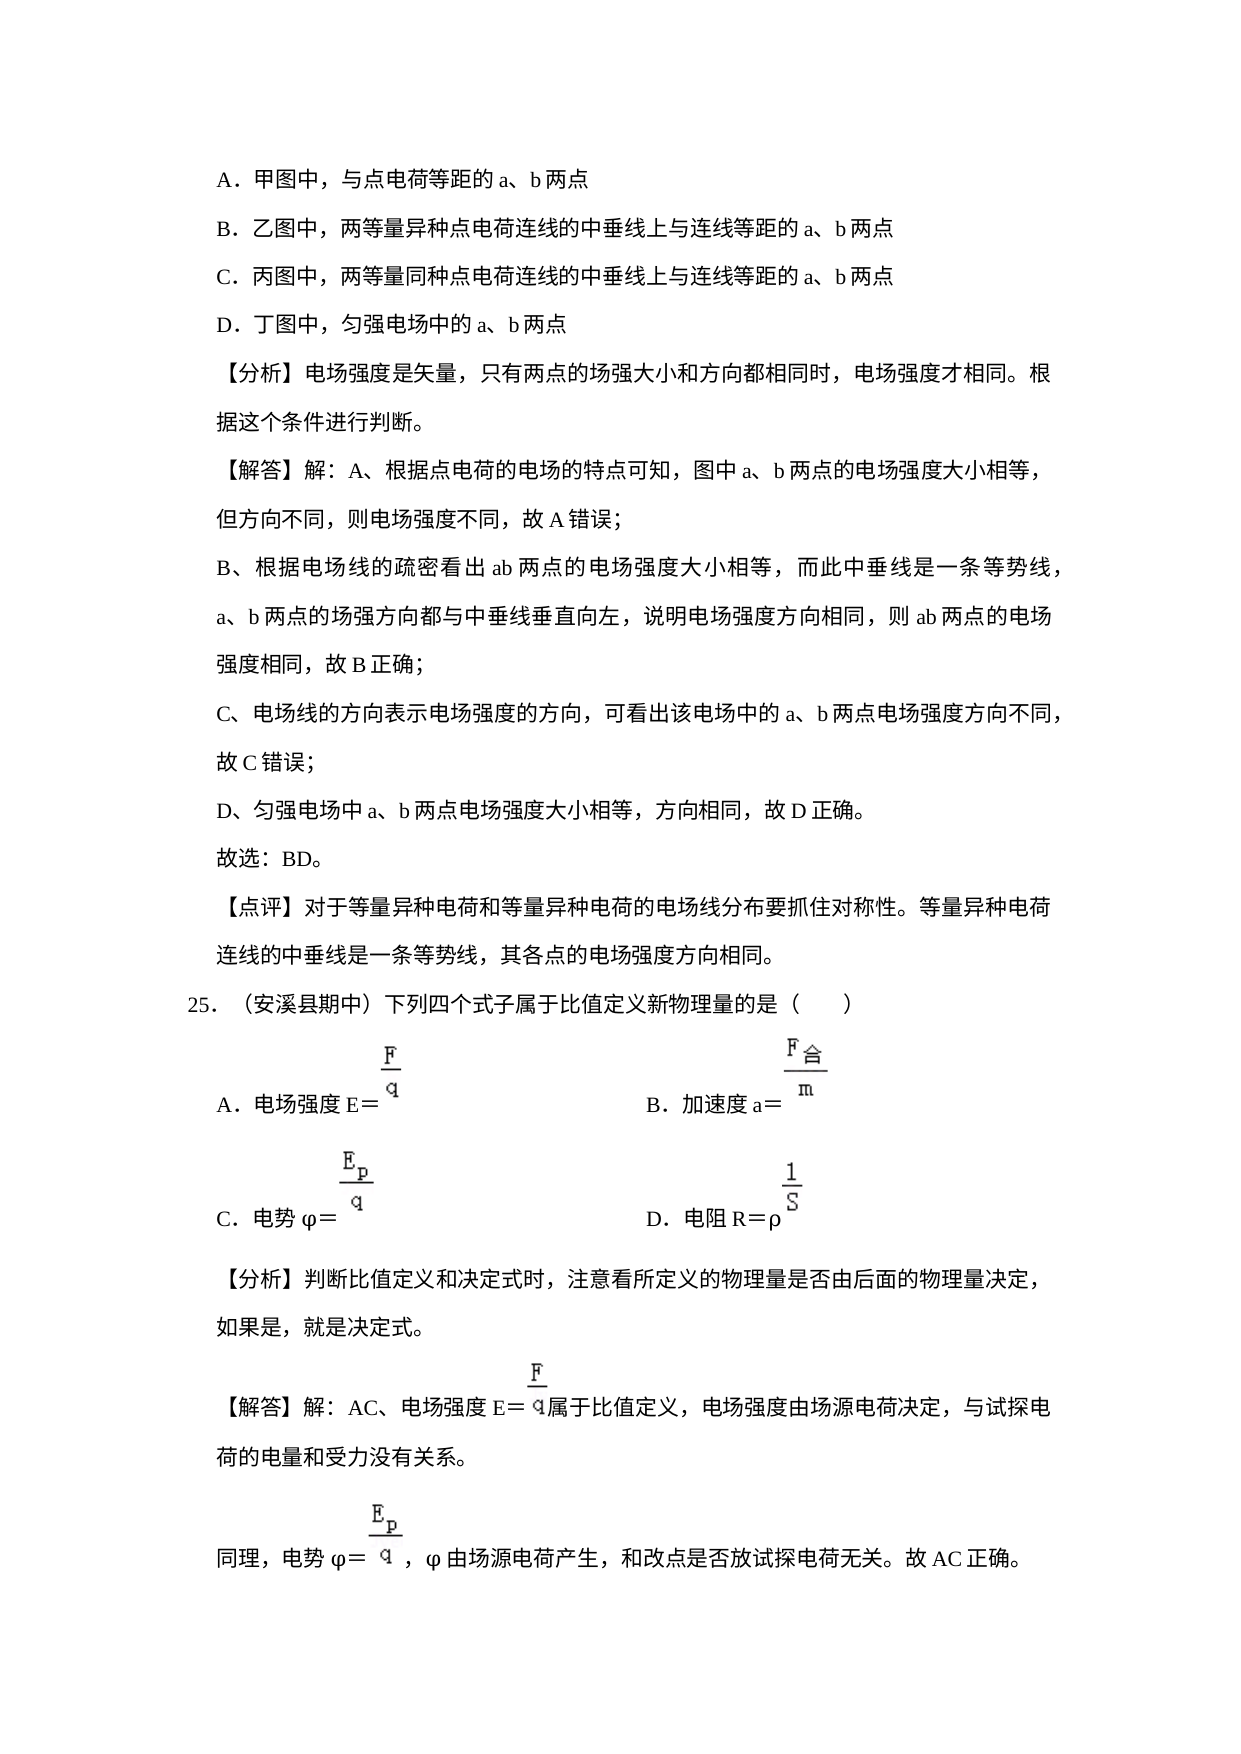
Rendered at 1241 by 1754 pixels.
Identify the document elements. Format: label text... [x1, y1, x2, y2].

picture [368, 1500, 403, 1567]
text 【分析】电场强度是矢量，只有两点的场强大小和方向都相同时，电场强度才相同。根据这个条件进行判断。 [216, 355, 1053, 437]
text C、电场线的方向表示电场强度的方向，可看出该电场中的a、b两点电场强度方向不同，故C错误； [216, 695, 1053, 777]
text A．甲图中，与点电荷等距的a、b两点 [187, 162, 1053, 194]
picture [782, 1158, 803, 1214]
text B、根据电场线的疏密看出ab两点的电场强度大小相等，而此中垂线是一条等势线，a、b两点的场强方向都与中垂线垂直向左，说明电场强度方向相同，则ab两点的电场强度相同，故B正确； [216, 549, 1053, 679]
text A．电场强度E＝ B．加速度a＝ [187, 1034, 1053, 1132]
text 【分析】判断比值定义和决定式时，注意看所定义的物理量是否由后面的物理量决定，如果是，就是决定式。 [216, 1261, 1053, 1342]
text 【解答】解：AC、电场强度E＝属于比值定义，电场强度由场源电荷决定，与试探电荷的电量和受力没有关系。 [216, 1358, 1053, 1472]
picture [527, 1359, 548, 1416]
picture [380, 1042, 402, 1099]
text 【解答】解：A、根据点电荷的电场的特点可知，图中a、b两点的电场强度大小相等，但方向不同，则电场强度不同，故A错误； [216, 452, 1053, 534]
text 【点评】对于等量异种电荷和等量异种电荷的电场线分布要抓住对称性。等量异种电荷连线的中垂线是一条等势线，其各点的电场强度方向相同。 [216, 889, 1053, 970]
text 故选：BD。 [216, 841, 1053, 873]
picture [783, 1034, 828, 1099]
text 同理，电势φ＝，φ由场源电荷产生，和改点是否放试探电荷无关。故AC正确。 [216, 1488, 1053, 1585]
text C．电势φ＝ D．电阻R＝ρ [187, 1148, 1053, 1245]
text C．丙图中，两等量同种点电荷连线的中垂线上与连线等距的a、b两点 [187, 259, 1053, 291]
text 25．（安溪县期中）下列四个式子属于比值定义新物理量的是（ ） [187, 986, 1053, 1019]
text B．乙图中，两等量异种点电荷连线的中垂线上与连线等距的a、b两点 [187, 210, 1053, 243]
text D．丁图中，匀强电场中的a、b两点 [187, 307, 1053, 339]
text D、匀强电场中a、b两点电场强度大小相等，方向相同，故D正确。 [216, 792, 1053, 825]
picture [339, 1147, 374, 1214]
